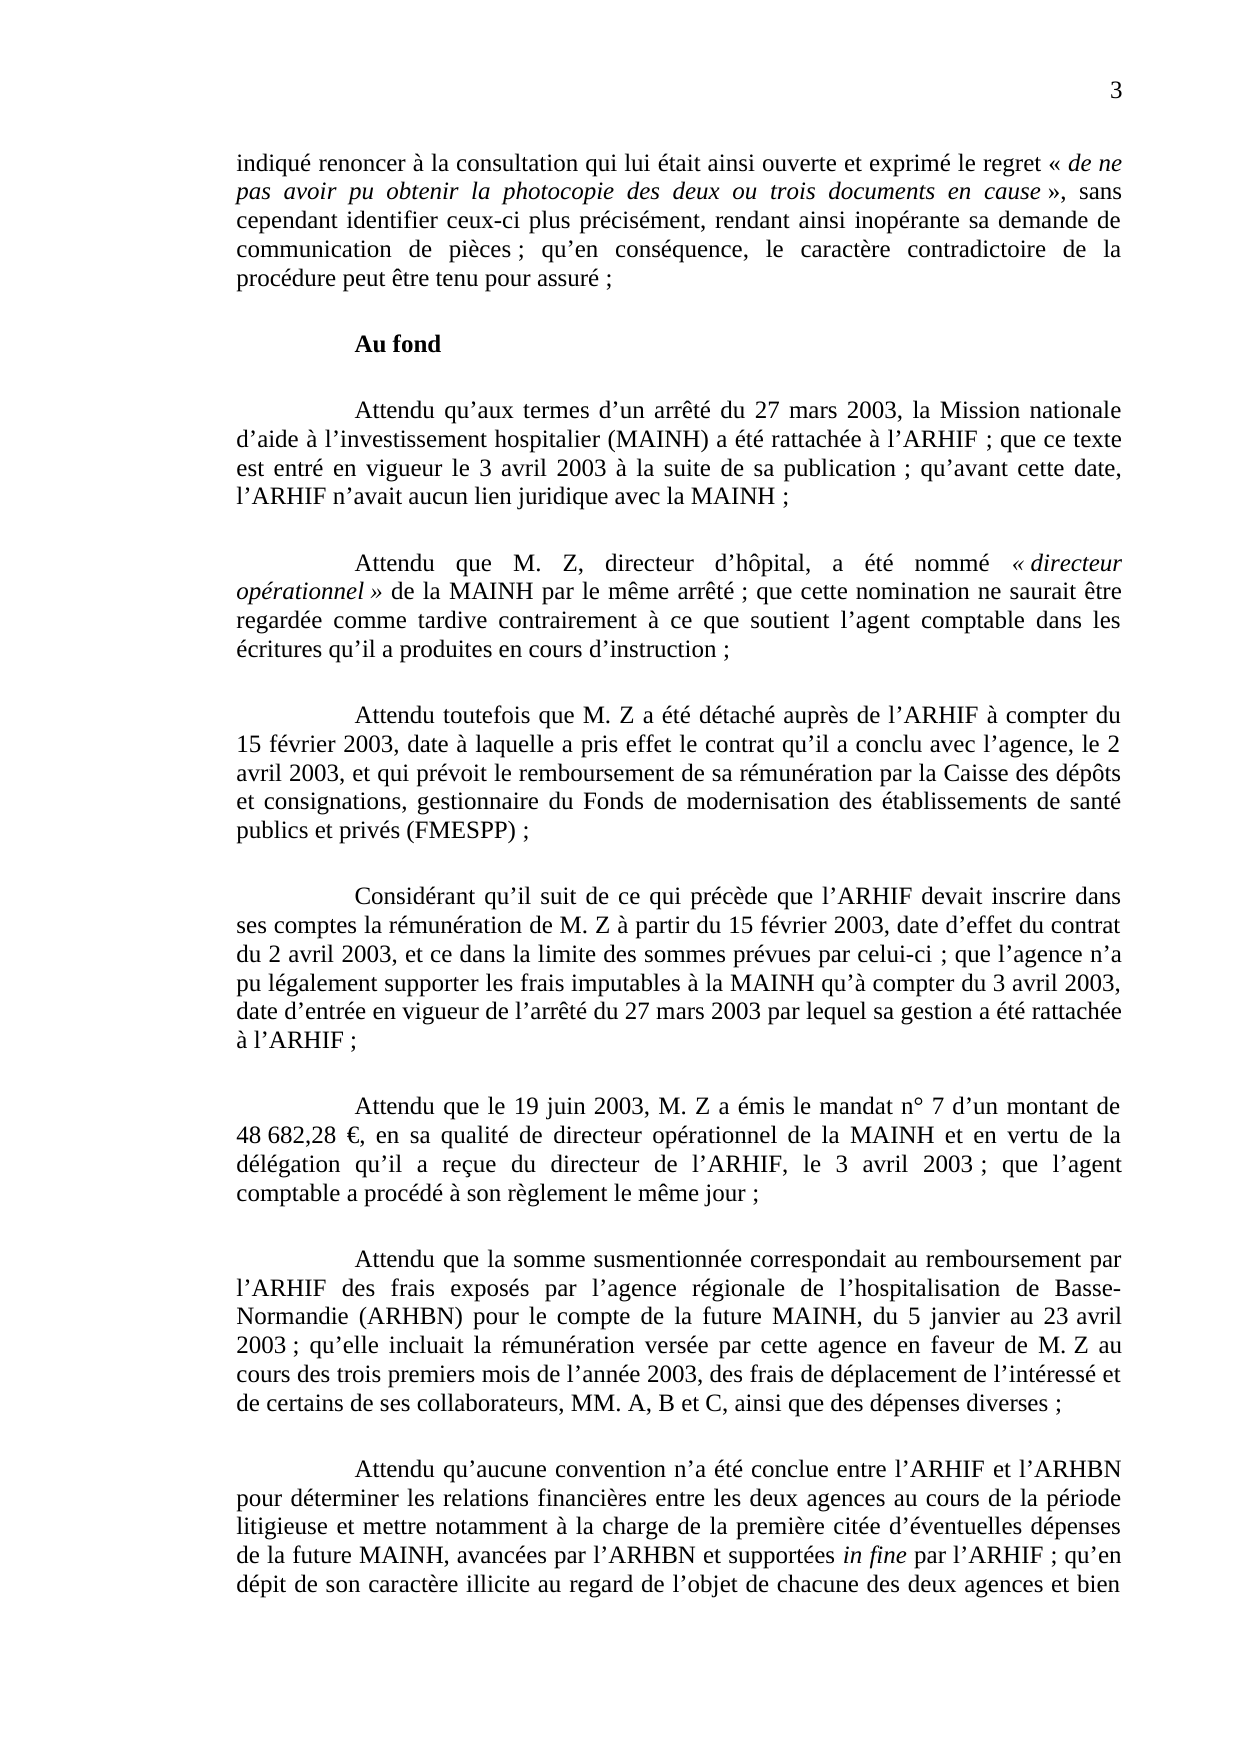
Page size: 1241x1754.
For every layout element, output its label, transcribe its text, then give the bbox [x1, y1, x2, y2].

text Attendu que la somme susmentionnée correspondait au remboursement par l’ARHIF des frais exposés par l’agence régionale de l’hospitalisation de Basse-Normandie (ARHBN) pour le compte de la future MAINH, du 5 janvier au 23 avril 2003 ; qu’elle incluait la rémunération versée par cette agence en faveur de M. Z au cours des trois premiers mois de l’année 2003, des frais de déplacement de l’intéressé et de certains de ses collaborateurs, MM. A, B et C, ainsi que des dépenses diverses ; [236, 1244, 1122, 1416]
text Attendu que le 19 juin 2003, M. Z a émis le mandat n° 7 d’un montant de 48 682,28 €, en sa qualité de directeur opérationnel de la MAINH et en vertu de la délégation qu’il a reçue du directeur de l’ARHIF, le 3 avril 2003 ; que l’agent comptable a procédé à son règlement le même jour ; [236, 1091, 1122, 1206]
text Au fond [236, 329, 1122, 358]
text Attendu que M. Z, directeur d’hôpital, a été nommé « directeur opérationnel » de la MAINH par le même arrêté ; que cette nomination ne saurait être regardée comme tardive contrairement à ce que soutient l’agent comptable dans les écritures qu’il a produites en cours d’instruction ; [236, 548, 1122, 663]
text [236, 148, 1122, 291]
text Attendu qu’aux termes d’un arrêté du 27 mars 2003, la Mission nationale d’aide à l’investissement hospitalier (MAINH) a été rattachée à l’ARHIF ; que ce texte est entré en vigueur le 3 avril 2003 à la suite de sa publication ; qu’avant cette date, l’ARHIF n’avait aucun lien juridique avec la MAINH ; [236, 395, 1122, 510]
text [236, 1454, 1122, 1598]
text Considérant qu’il suit de ce qui précède que l’ARHIF devait inscrire dans ses comptes la rémunération de M. Z à partir du 15 février 2003, date d’effet du contrat du 2 avril 2003, et ce dans la limite des sommes prévues par celui-ci ; que l’agence n’a pu légalement supporter les frais imputables à la MAINH qu’à compter du 3 avril 2003, date d’entrée en vigueur de l’arrêté du 27 mars 2003 par lequel sa gestion a été rattachée à l’ARHIF ; [236, 881, 1122, 1054]
text Attendu toutefois que M. Z a été détaché auprès de l’ARHIF à compter du 15 février 2003, date à laquelle a pris effet le contrat qu’il a conclu avec l’agence, le 2 avril 2003, et qui prévoit le remboursement de sa rémunération par la Caisse des dépôts et consignations, gestionnaire du Fonds de modernisation des établissements de santé publics et privés (FMESPP) ; [236, 700, 1122, 844]
